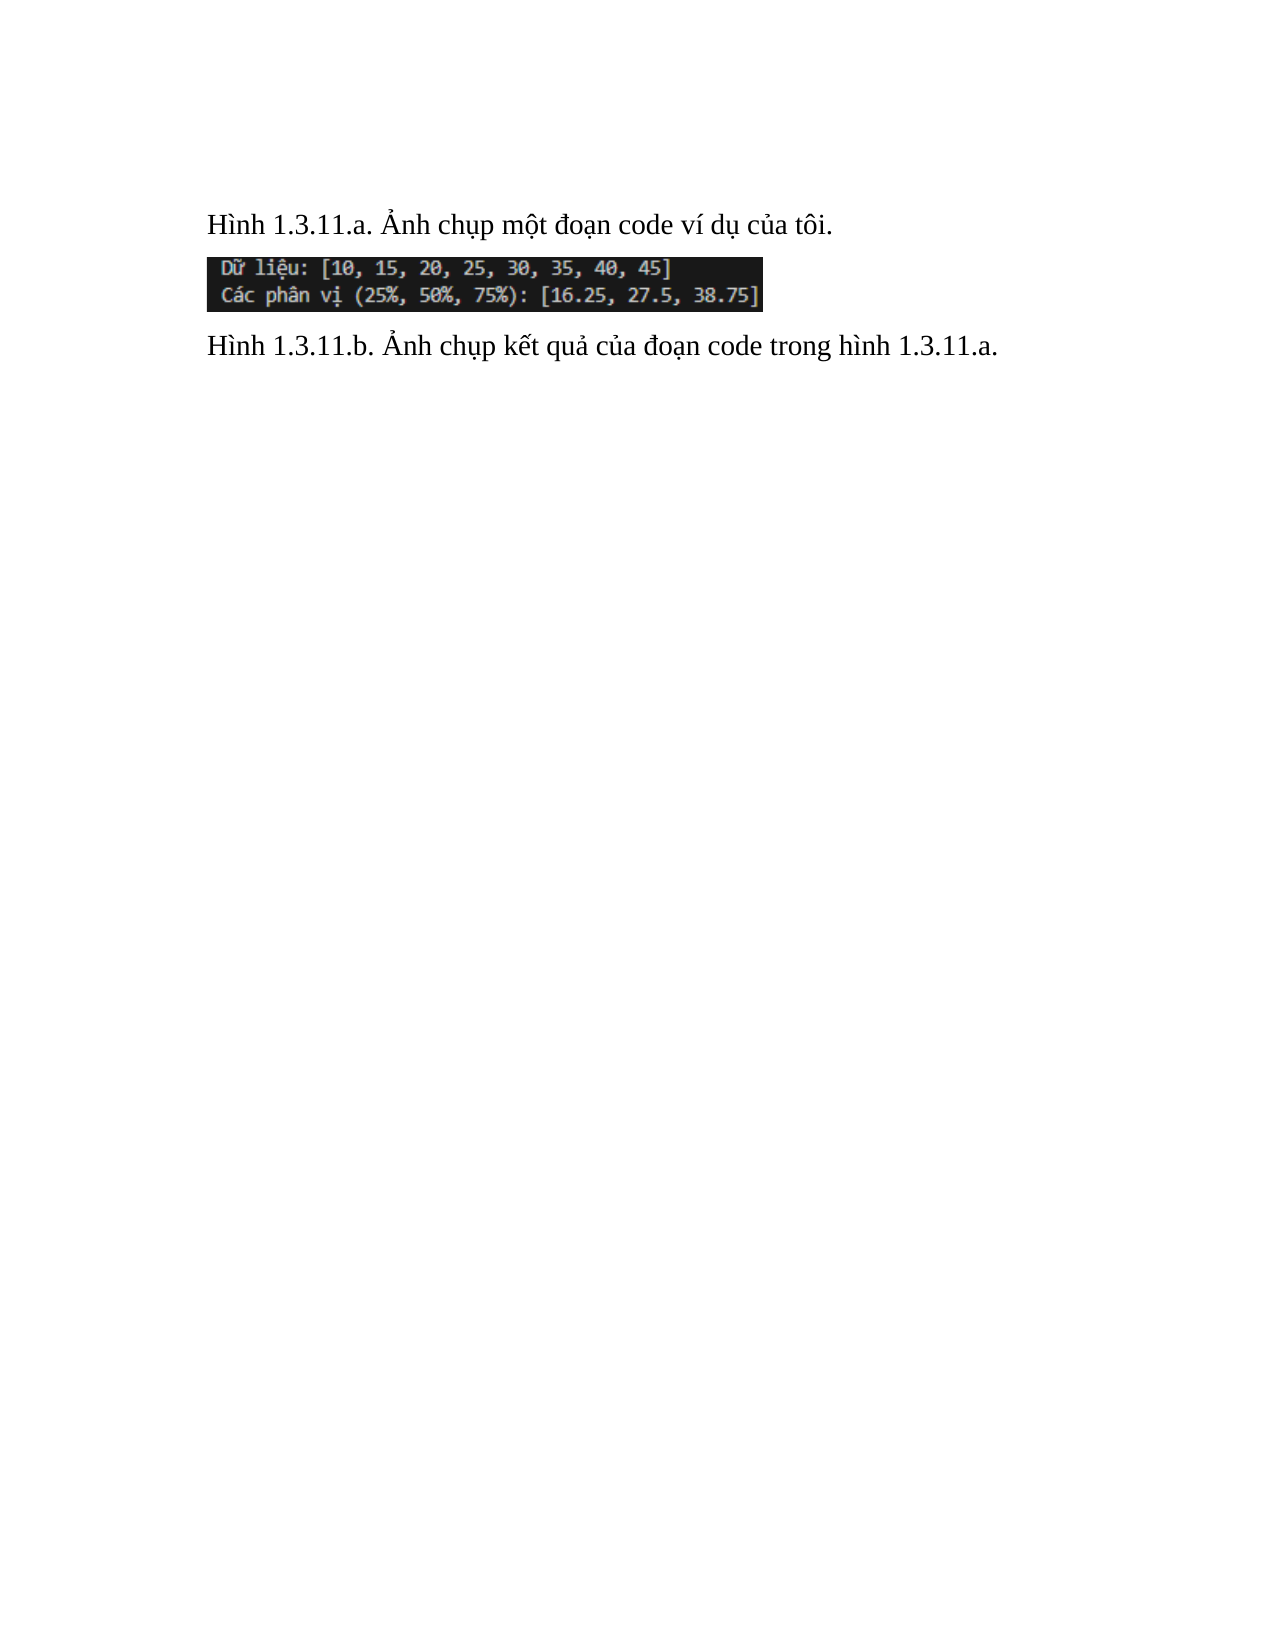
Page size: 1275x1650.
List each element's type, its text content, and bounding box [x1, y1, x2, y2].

text Hình 1.3.11.a. Ảnh chụp một đoạn code ví dụ của tôi. [207, 207, 1157, 240]
picture [206, 257, 763, 312]
text Hình 1.3.11.b. Ảnh chụp kết quả của đoạn code trong hình 1.3.11.a. [207, 328, 1157, 362]
